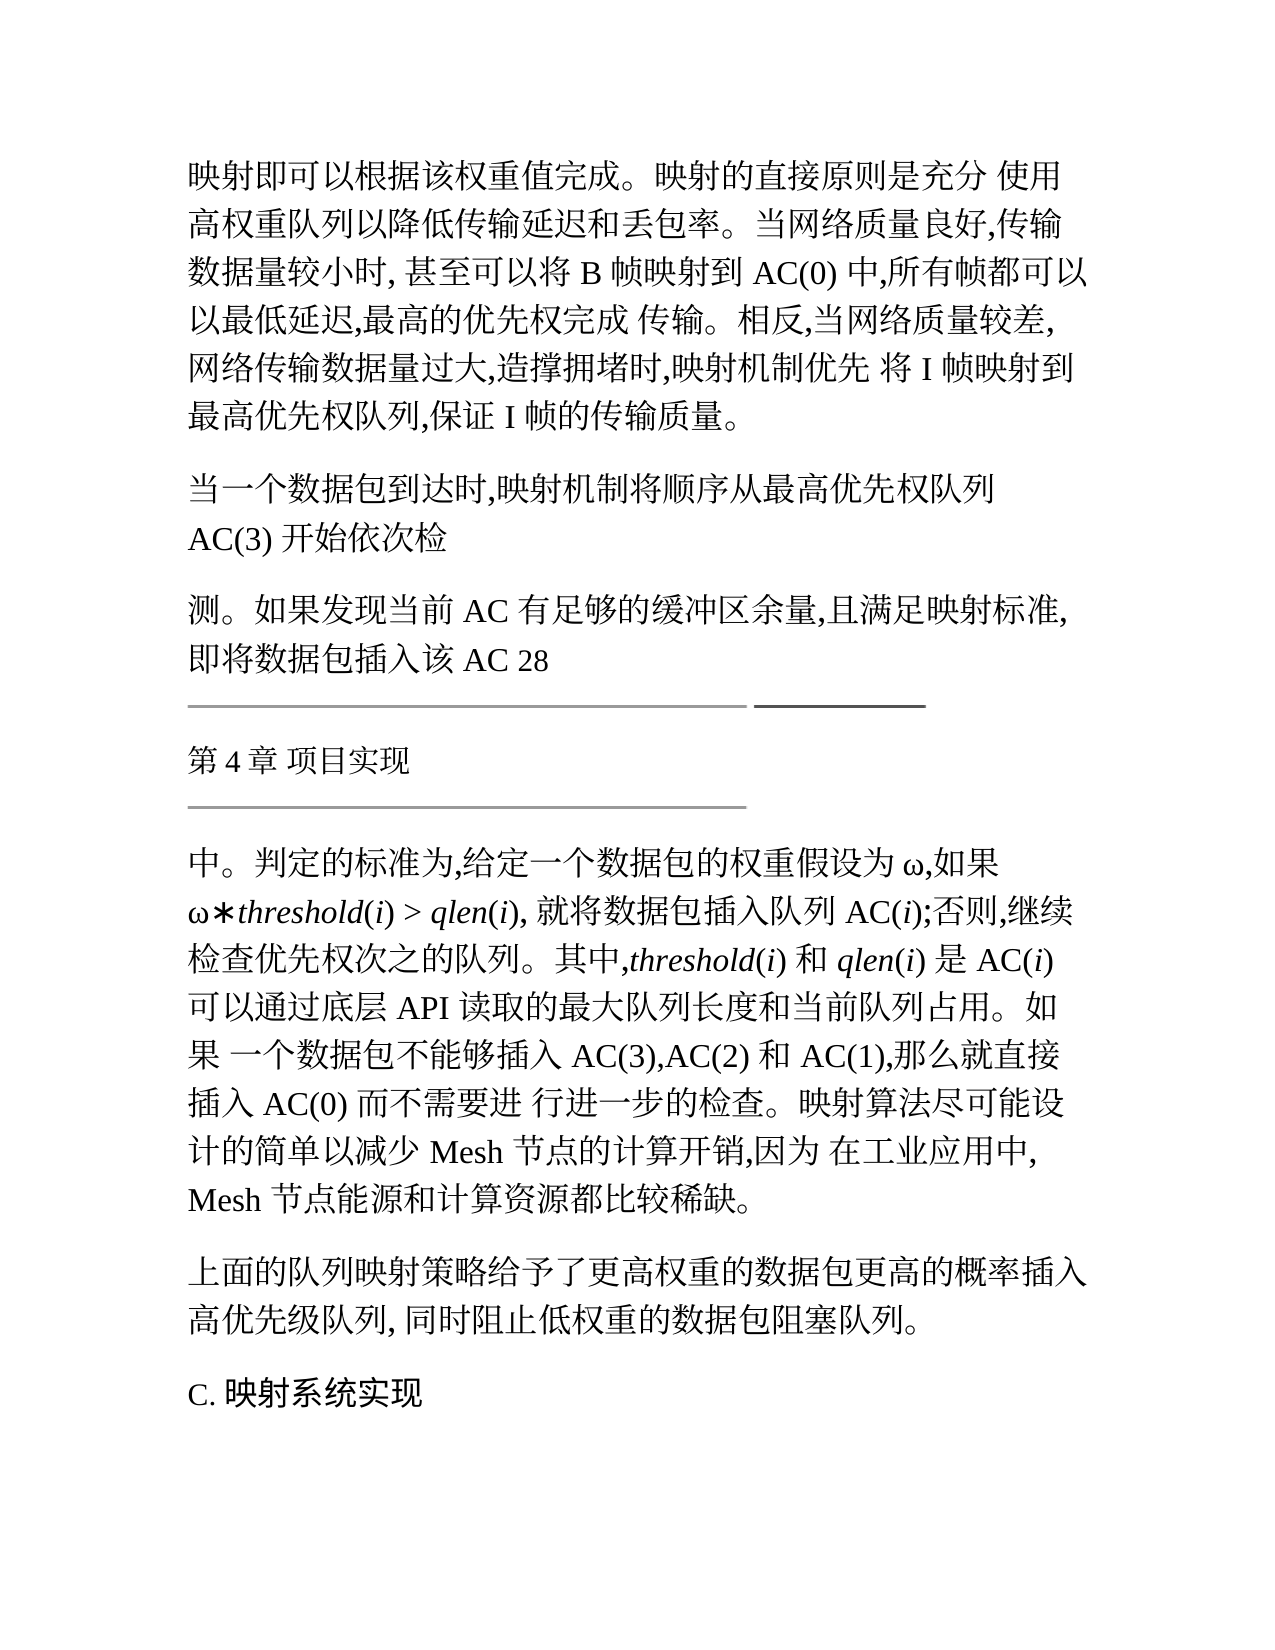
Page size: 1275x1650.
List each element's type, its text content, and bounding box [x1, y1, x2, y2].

text C. 映射系统实现 [187, 1367, 1087, 1415]
text 测。如果发现当前 AC 有足够的缓冲区余量,且满足映射标准,即将数据包插入该 AC 28 [187, 584, 1087, 681]
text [187, 150, 1087, 438]
text 第4章 项目实现 [187, 736, 1087, 781]
text 中。判定的标准为,给定一个数据包的权重假设为ω,如果ω∗threshold(i) > qlen(i), 就将数据包插入队列 AC(i);否则,继续检查优先权次之的队列。其中,threshold(i) 和 qlen(i) 是 AC(i) 可以通过底层 API 读取的最大队列长度和当前队列占用。如果 一个数据包不能够插入 AC(3),AC(2) 和 AC(1),那么就直接插入 AC(0) 而不需要进 行进一步的检查。映射算法尽可能设计的简单以减少 Mesh 节点的计算开销,因为 在工业应用中,Mesh 节点能源和计算资源都比较稀缺。 [187, 837, 1087, 1221]
text 上面的队列映射策略给予了更高权重的数据包更高的概率插入高优先级队列, 同时阻止低权重的数据包阻塞队列。 [187, 1246, 1087, 1342]
text 当一个数据包到达时,映射机制将顺序从最高优先权队列 AC(3) 开始依次检 [187, 463, 1087, 559]
